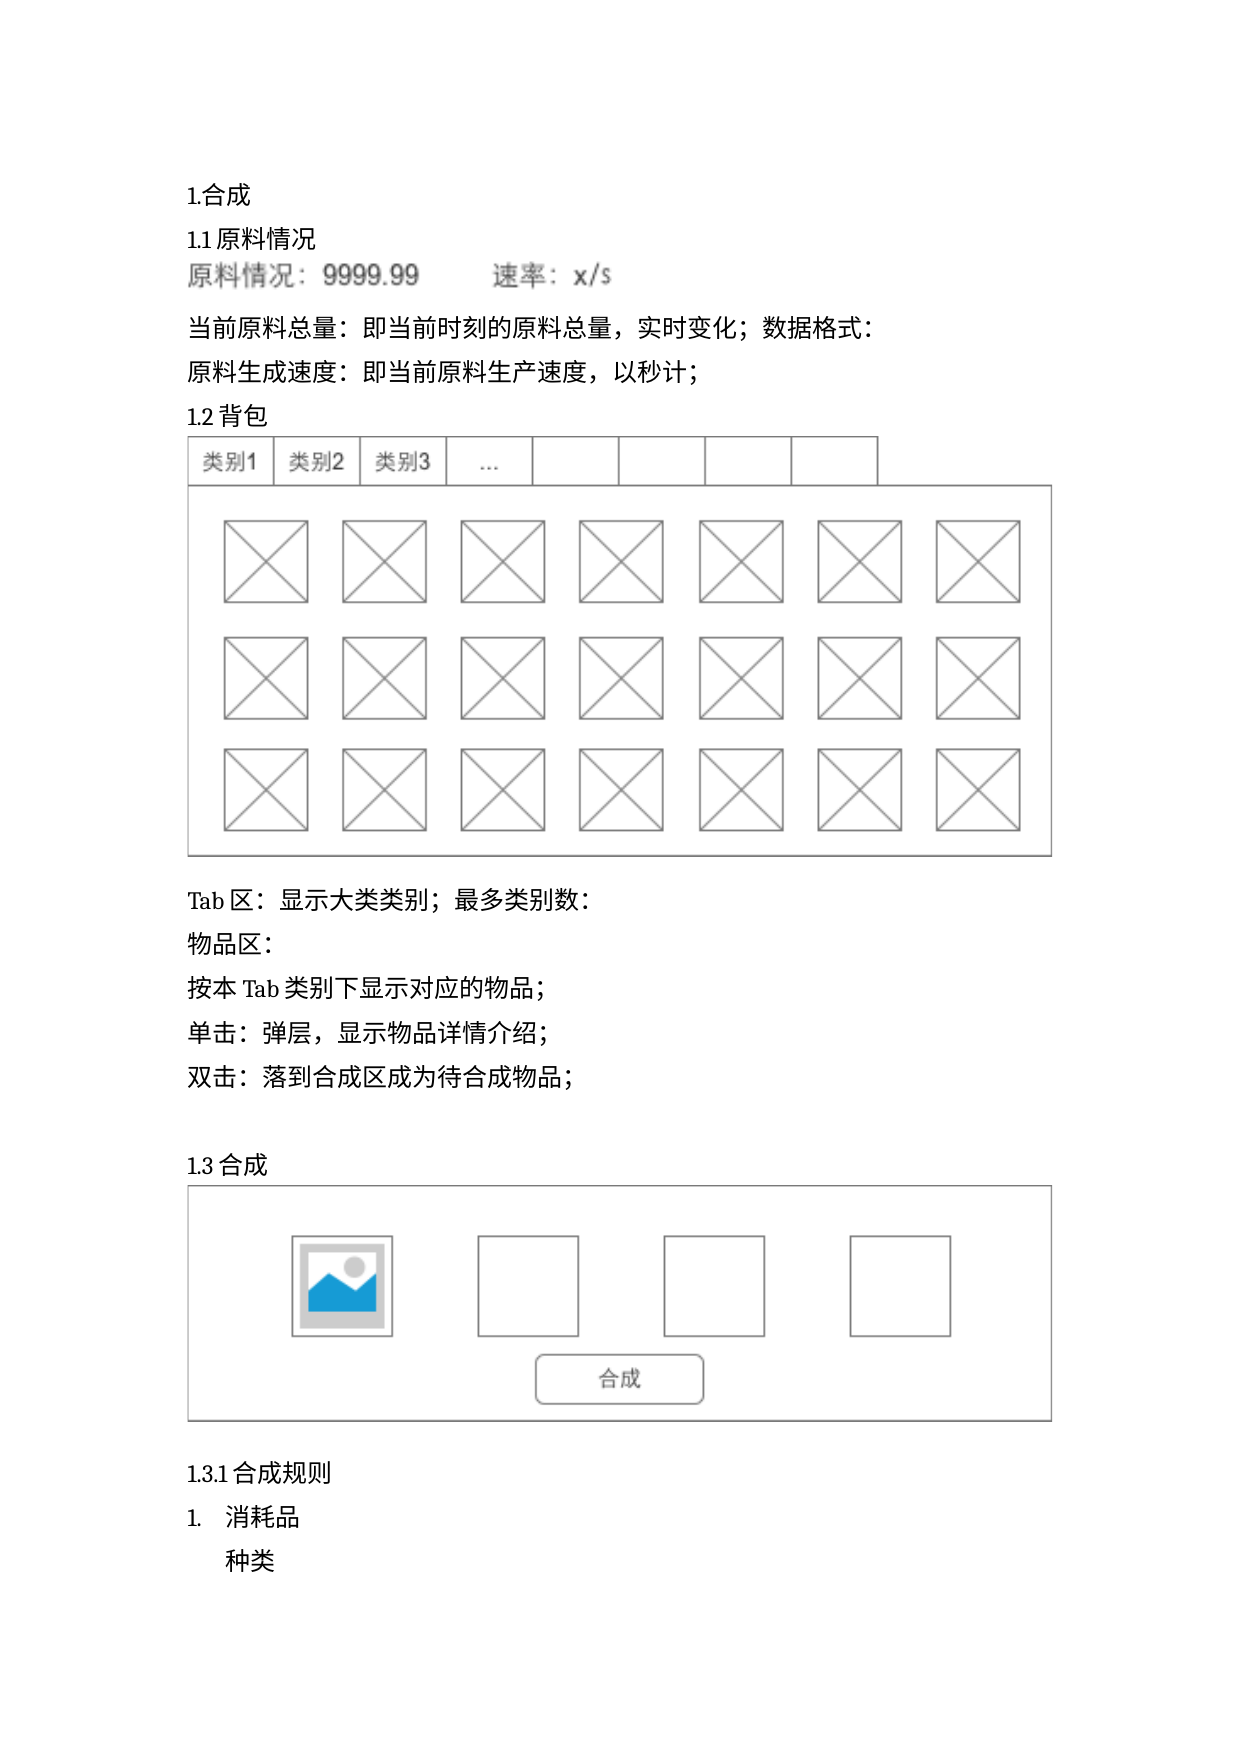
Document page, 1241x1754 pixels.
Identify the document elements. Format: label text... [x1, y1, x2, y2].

list 种类 [225, 1538, 1053, 1582]
text 物品区： [187, 921, 1053, 965]
picture [187, 260, 614, 292]
text 1.1原料情况 [187, 216, 1053, 260]
text 1.3合成 [187, 1141, 1053, 1185]
picture [187, 436, 1053, 857]
text 1.2背包 [187, 392, 1053, 436]
list 消耗品 [187, 1494, 1053, 1538]
text 1.3.1合成规则 [187, 1450, 1053, 1494]
text 按本Tab类别下显示对应的物品； [187, 965, 1053, 1009]
text 双击：落到合成区成为待合成物品； [187, 1053, 1053, 1097]
text 1.合成 [187, 172, 1053, 216]
picture [187, 1185, 1053, 1422]
text 原料生成速度：即当前原料生产速度，以秒计； [187, 348, 1053, 392]
text 单击：弹层，显示物品详情介绍； [187, 1009, 1053, 1053]
text Tab区：显示大类类别；最多类别数： [187, 877, 1053, 921]
text 当前原料总量：即当前时刻的原料总量，实时变化；数据格式： [187, 304, 1053, 348]
